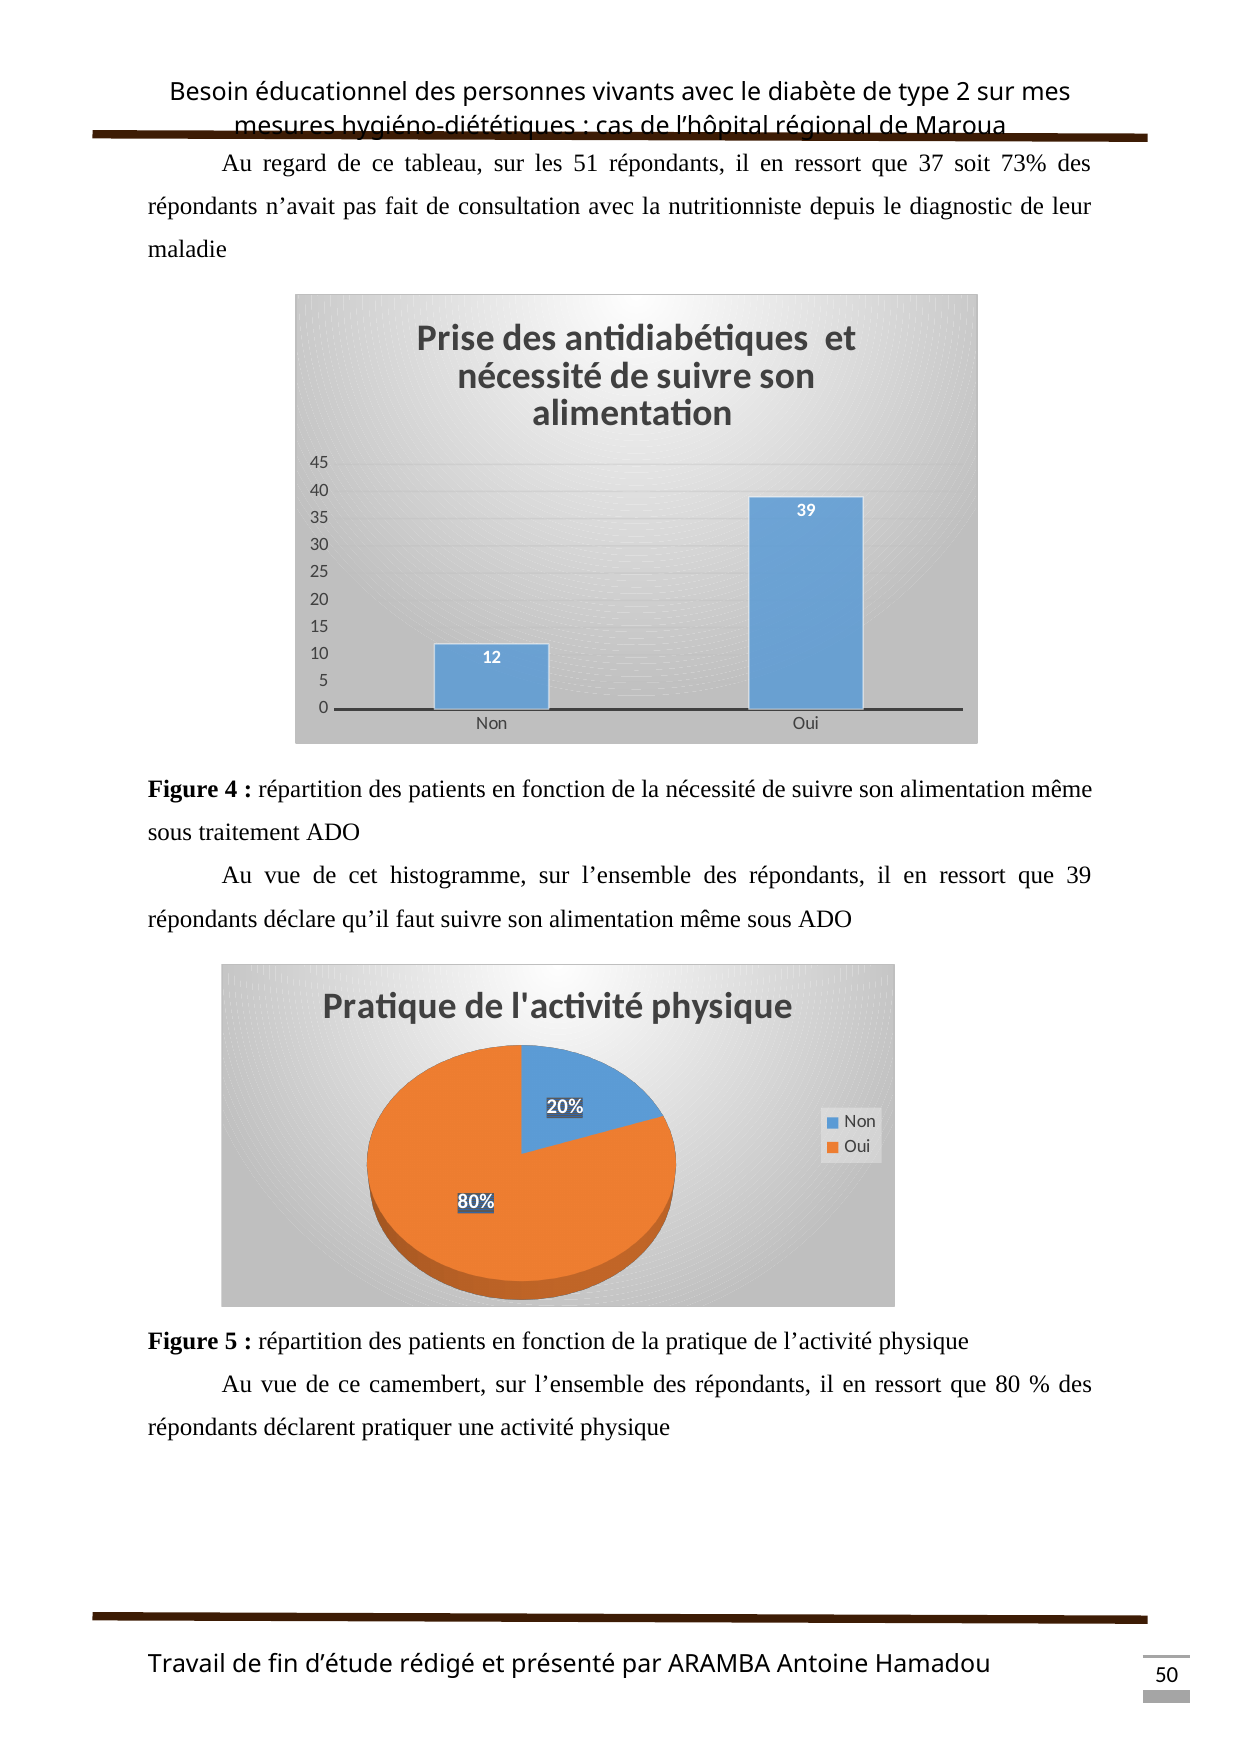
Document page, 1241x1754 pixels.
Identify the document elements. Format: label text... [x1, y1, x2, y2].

text Au regard de ce tableau, sur les 51 répondants, il en ressort que 37 soit 73% des répondants n’avait pas fait de consultation avec la nutritionniste depuis le diagnostic de leur maladie [148, 148, 1093, 263]
text Au vue de ce camembert, sur l’ensemble des répondants, il en ressort que 80 % des répondants déclarent pratiquer une activité physique [148, 1369, 1093, 1441]
subtitle Figure 4 : répartition des patients en fonction de la nécessité de suivre son alimentation même sous traitement ADO [148, 774, 1093, 846]
subtitle Figure 5 : répartition des patients en fonction de la pratique de l’activité physique [148, 1326, 1093, 1355]
text Au vue de cet histogramme, sur l’ensemble des répondants, il en ressort que 39 répondants déclare qu’il faut suivre son alimentation même sous ADO [148, 861, 1093, 932]
